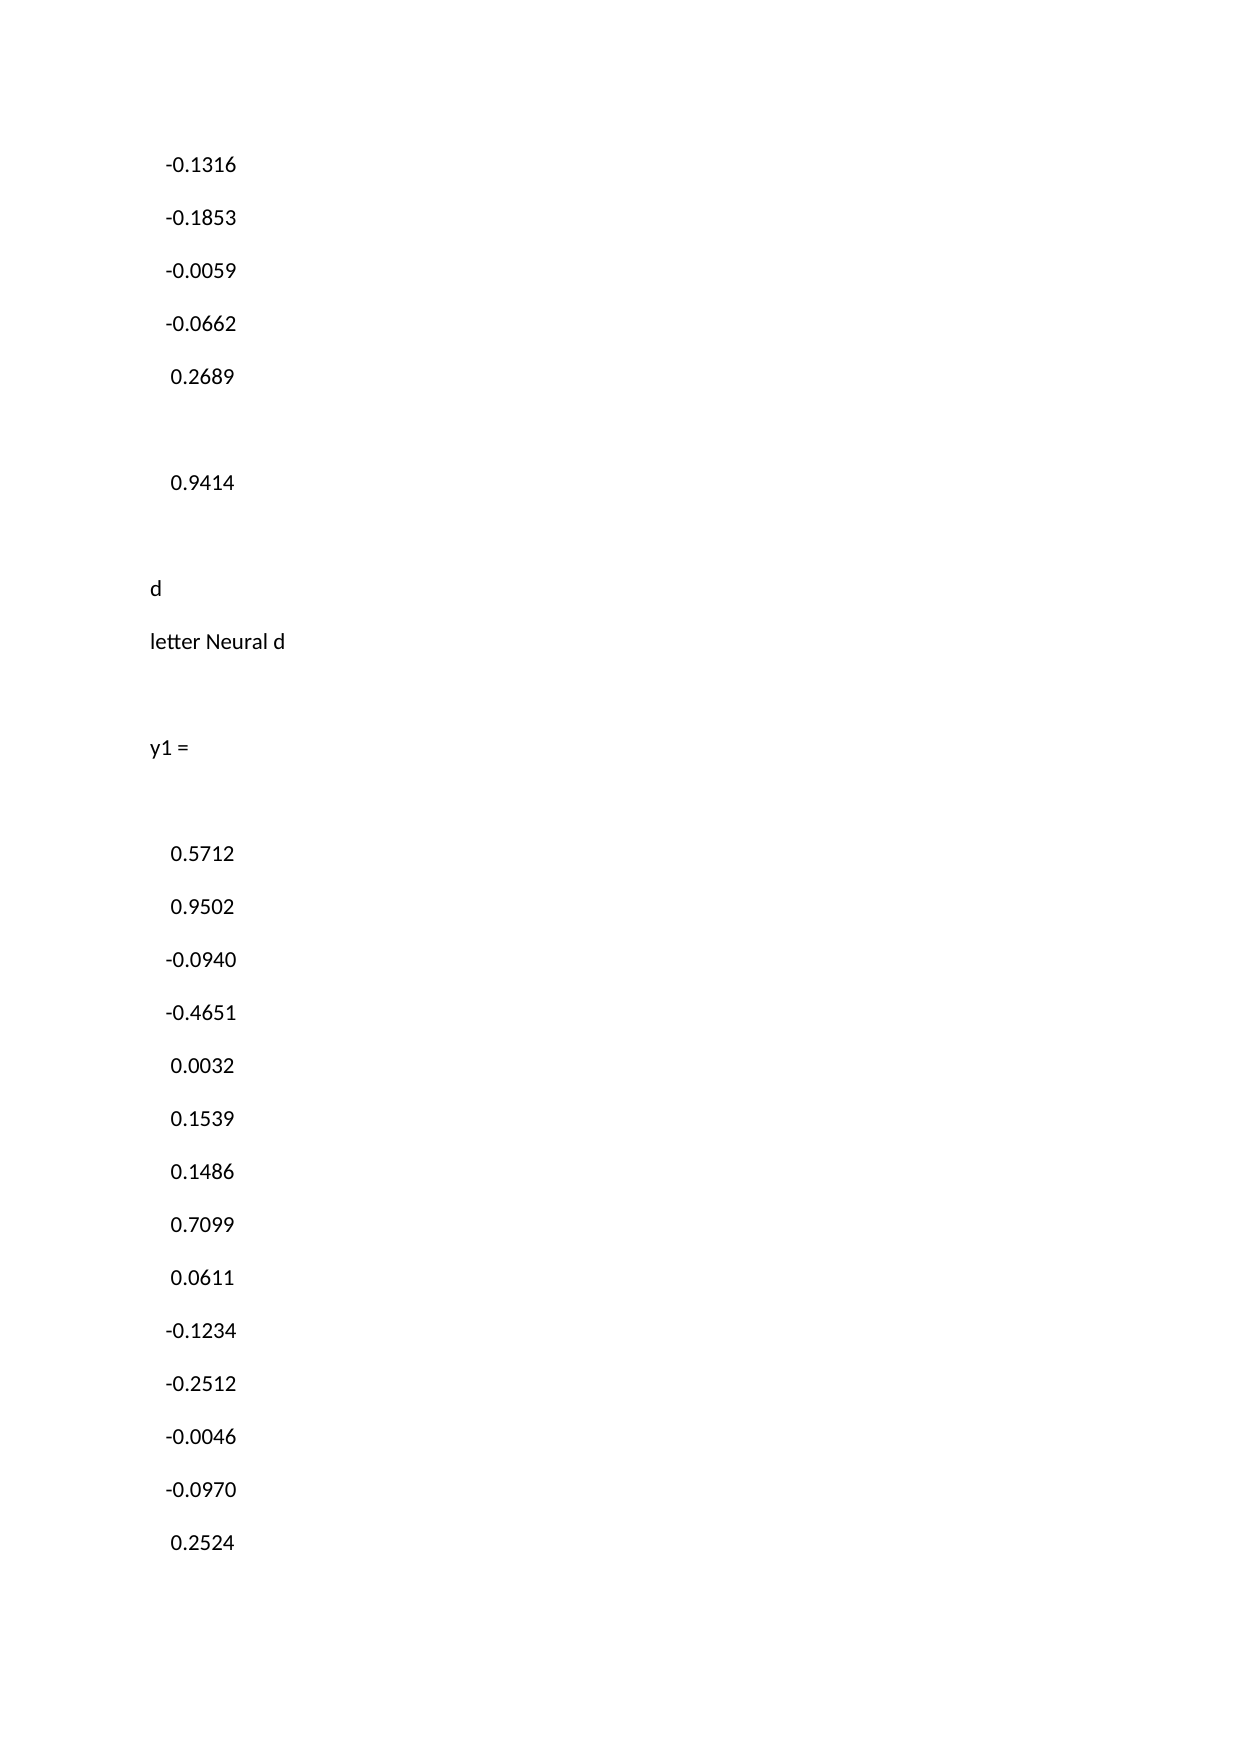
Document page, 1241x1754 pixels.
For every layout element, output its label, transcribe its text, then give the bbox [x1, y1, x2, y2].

text -0.4651 [150, 998, 1090, 1026]
text -0.2512 [150, 1369, 1090, 1397]
text 0.5712 [150, 839, 1090, 867]
text 0.9414 [150, 468, 1090, 496]
text 0.0032 [150, 1051, 1090, 1079]
text 0.7099 [150, 1210, 1090, 1238]
text -0.0046 [150, 1422, 1090, 1451]
text y1 = [150, 733, 1090, 761]
text -0.0662 [150, 309, 1090, 337]
text 0.1539 [150, 1104, 1090, 1132]
text 0.9502 [150, 892, 1090, 920]
text -0.1316 [150, 150, 1090, 178]
text 0.2524 [150, 1528, 1090, 1557]
text -0.0940 [150, 945, 1090, 973]
text 0.1486 [150, 1157, 1090, 1185]
text 0.0611 [150, 1263, 1090, 1291]
text d [150, 574, 1090, 602]
text -0.1853 [150, 203, 1090, 231]
text 0.2689 [150, 362, 1090, 390]
text -0.1234 [150, 1316, 1090, 1344]
text -0.0970 [150, 1476, 1090, 1503]
text letter Neural d [150, 627, 1090, 655]
text -0.0059 [150, 256, 1090, 284]
